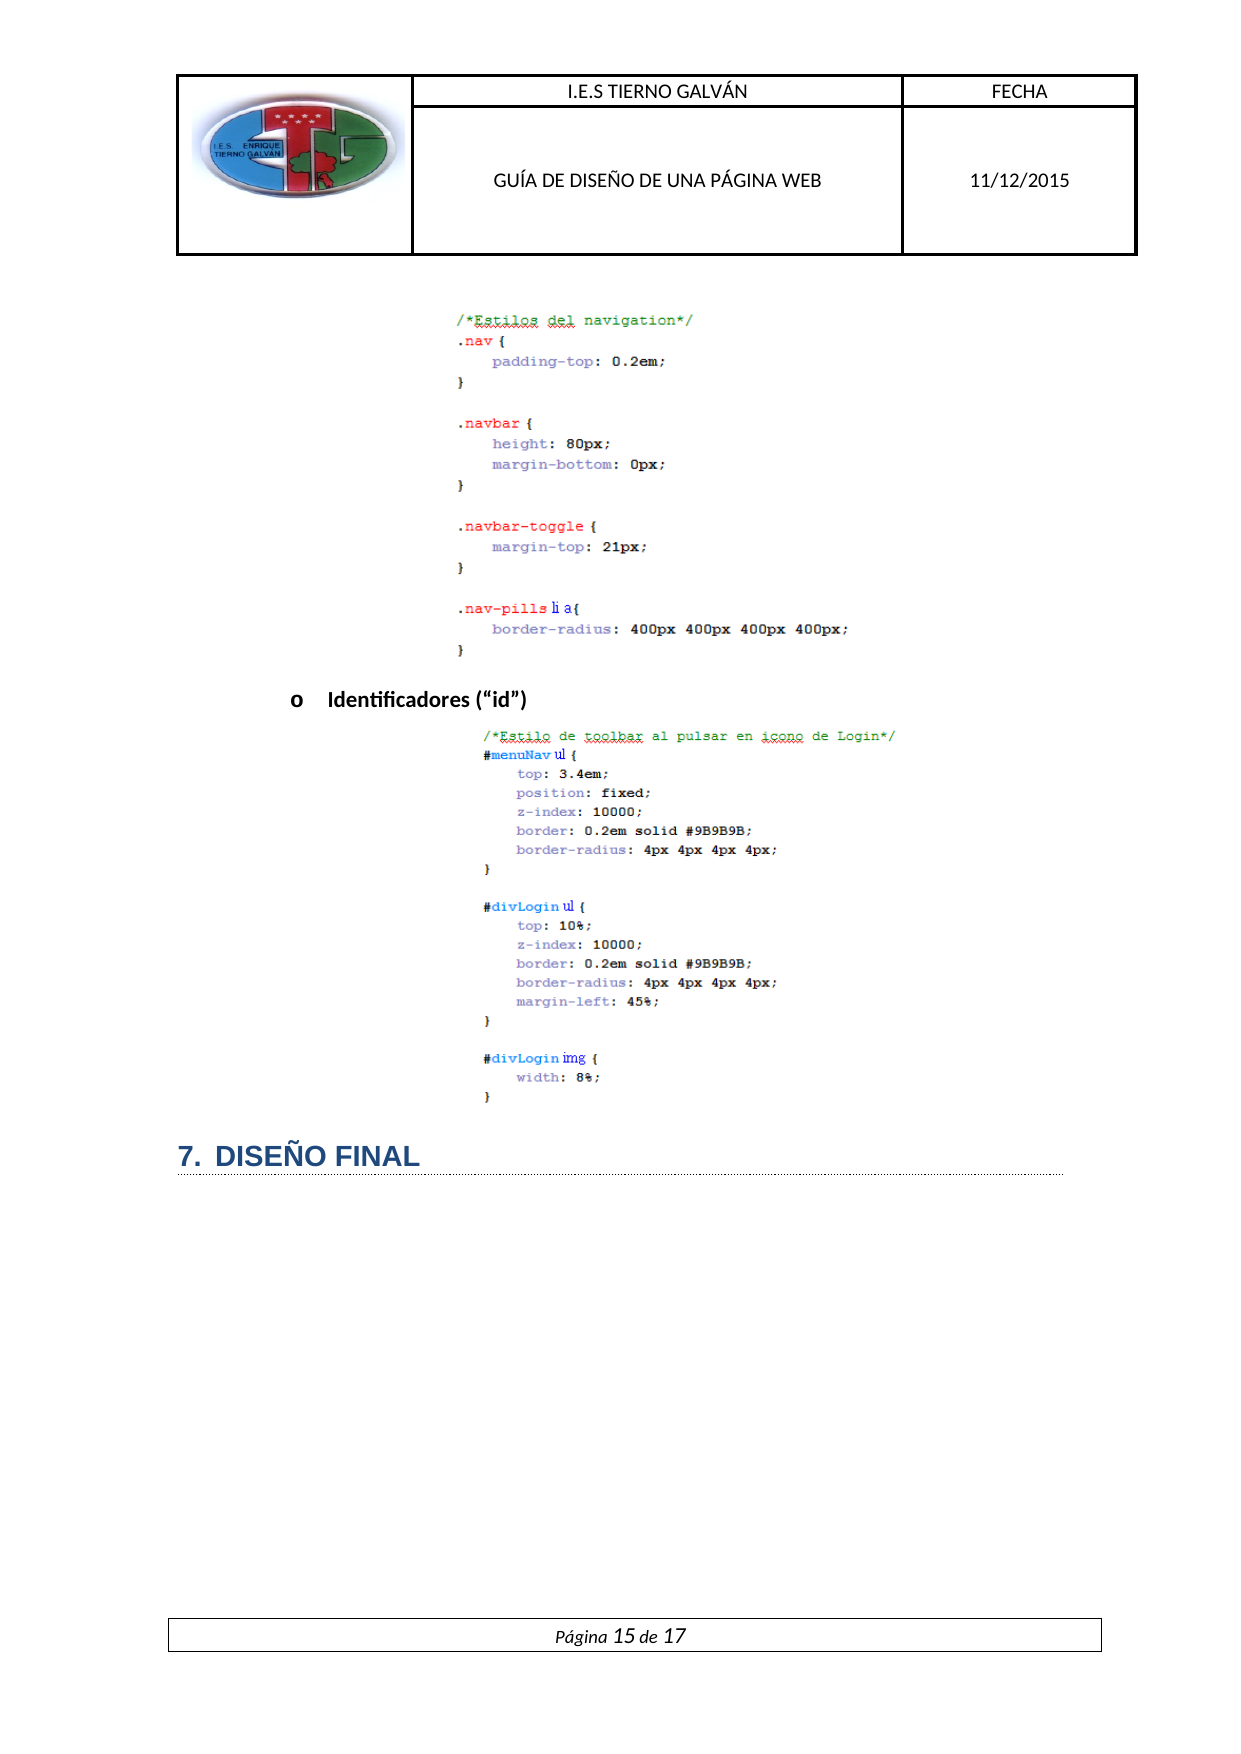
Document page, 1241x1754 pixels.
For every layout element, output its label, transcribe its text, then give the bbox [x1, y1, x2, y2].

picture [191, 81, 406, 211]
picture [455, 312, 860, 660]
list Identificadores (“id”) [290, 685, 1063, 714]
subtitle DISEÑO FINAL [177, 1139, 1063, 1175]
picture [482, 718, 909, 1110]
